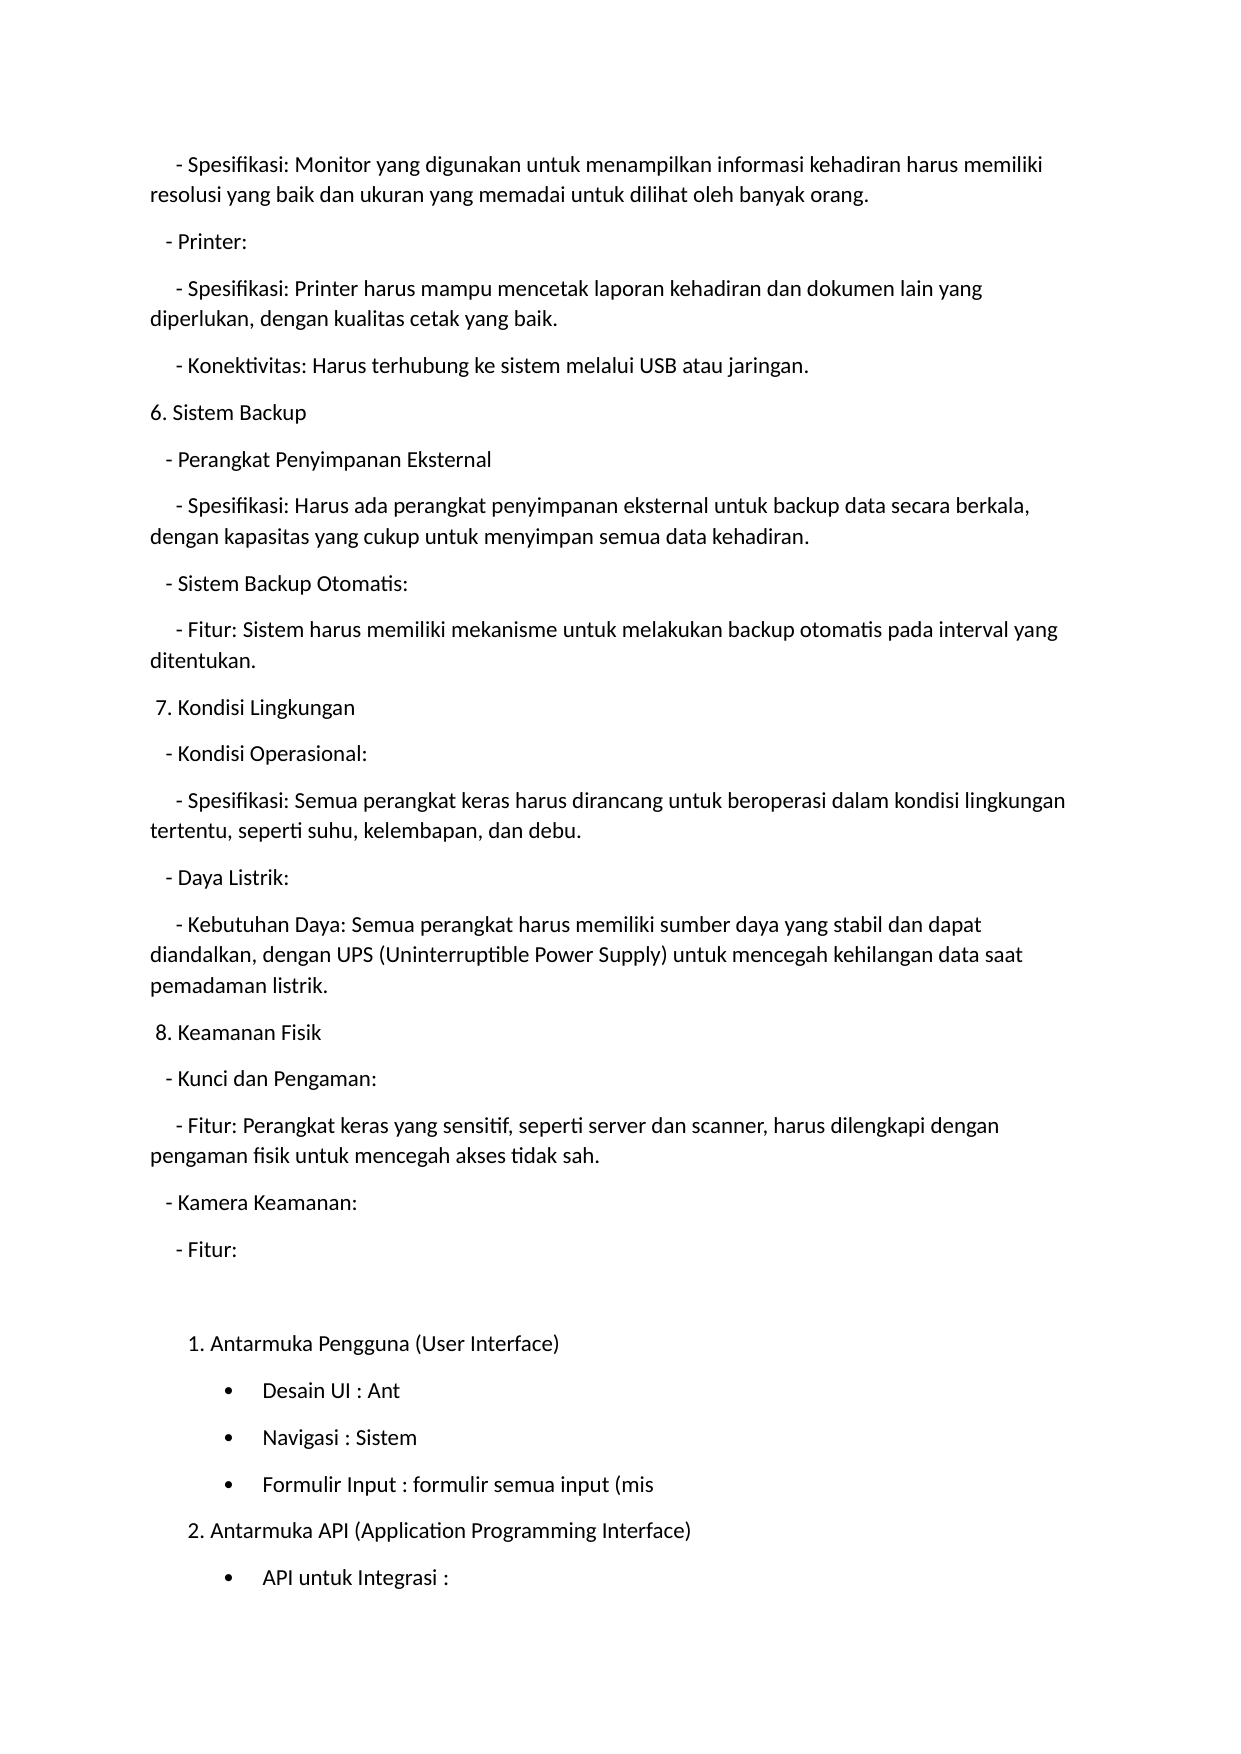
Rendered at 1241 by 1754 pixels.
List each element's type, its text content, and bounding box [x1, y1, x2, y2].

text - Spesifikasi: Monitor yang digunakan untuk menampilkan informasi kehadiran harus memiliki resolusi yang baik dan ukuran yang memadai untuk dilihat oleh banyak orang. [150, 150, 1090, 208]
text - Sistem Backup Otomatis: [150, 569, 1090, 597]
text - Kebutuhan Daya: Semua perangkat harus memiliki sumber daya yang stabil dan dapat diandalkan, dengan UPS (Uninterruptible Power Supply) untuk mencegah kehilangan data saat pemadaman listrik. [150, 910, 1090, 999]
text - Kamera Keamanan: [150, 1188, 1090, 1217]
text - Spesifikasi: Semua perangkat keras harus dirancang untuk beroperasi dalam kondisi lingkungan tertentu, seperti suhu, kelembapan, dan debu. [150, 786, 1090, 845]
list API untuk Integrasi : [225, 1563, 1090, 1592]
text 8. Keamanan Fisik [150, 1018, 1090, 1046]
text - Printer: [150, 227, 1090, 255]
text - Fitur: [150, 1235, 1090, 1263]
text - Spesifikasi: Harus ada perangkat penyimpanan eksternal untuk backup data secara berkala, dengan kapasitas yang cukup untuk menyimpan semua data kehadiran. [150, 492, 1090, 550]
text - Konektivitas: Harus terhubung ke sistem melalui USB atau jaringan. [150, 351, 1090, 379]
text 7. Kondisi Lingkungan [150, 693, 1090, 721]
text - Daya Listrik: [150, 863, 1090, 892]
text - Perangkat Penyimpanan Eksternal [150, 445, 1090, 473]
text 1. Antarmuka Pengguna (User Interface) [187, 1329, 1090, 1357]
list Navigasi : Sistem [225, 1423, 1090, 1451]
text - Fitur: Sistem harus memiliki mekanisme untuk melakukan backup otomatis pada interval yang ditentukan. [150, 616, 1090, 674]
text - Kunci dan Pengaman: [150, 1064, 1090, 1093]
text 6. Sistem Backup [150, 398, 1090, 426]
list Desain UI : Ant [225, 1376, 1090, 1404]
text - Kondisi Operasional: [150, 739, 1090, 768]
text 2. Antarmuka API (Application Programming Interface) [187, 1517, 1090, 1545]
list Formulir Input : formulir semua input (mis [225, 1470, 1090, 1498]
text - Spesifikasi: Printer harus mampu mencetak laporan kehadiran dan dokumen lain yang diperlukan, dengan kualitas cetak yang baik. [150, 274, 1090, 332]
text - Fitur: Perangkat keras yang sensitif, seperti server dan scanner, harus dilengkapi dengan pengaman fisik untuk mencegah akses tidak sah. [150, 1111, 1090, 1170]
